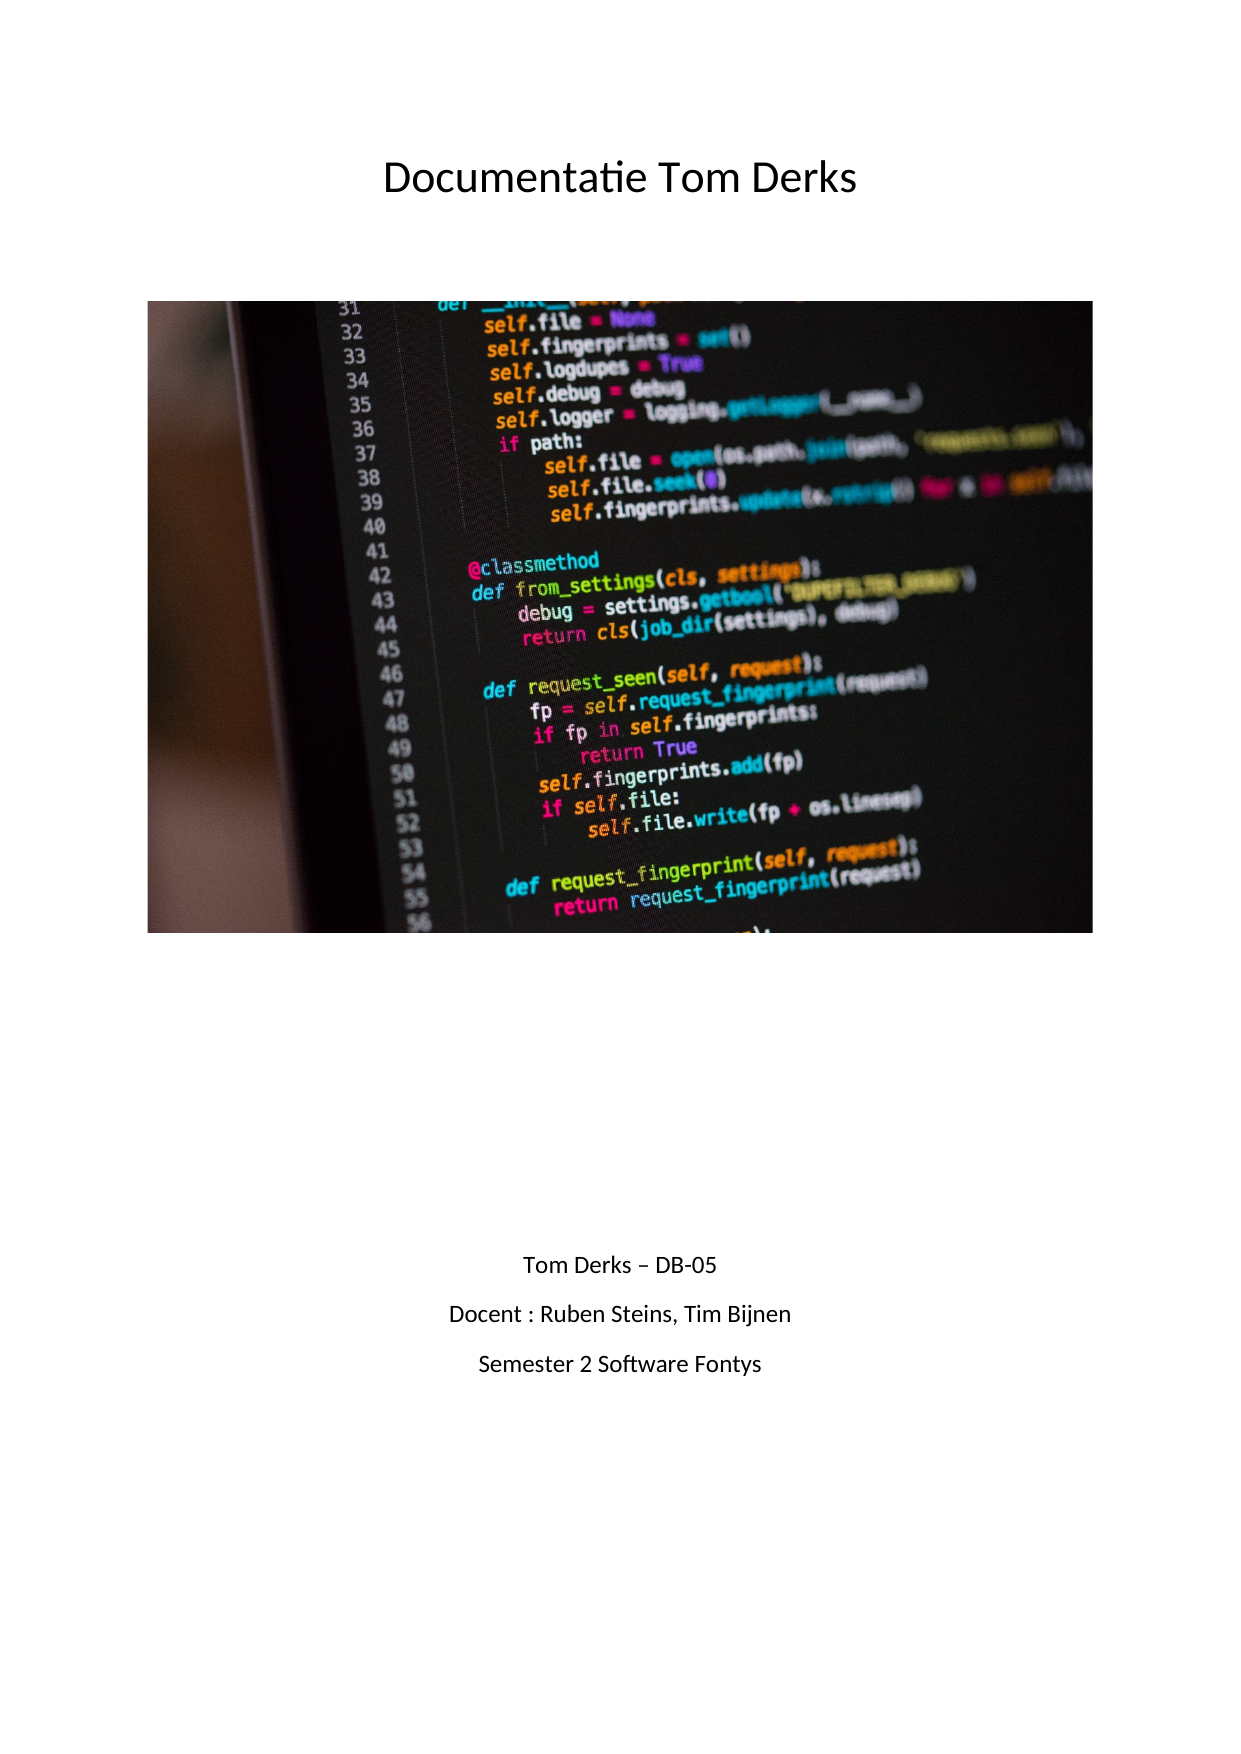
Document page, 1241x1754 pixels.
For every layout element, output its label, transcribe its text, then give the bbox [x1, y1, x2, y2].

text Semester 2 Software Fontys [148, 1348, 1093, 1378]
text Tom Derks – DB-05 [148, 1249, 1093, 1279]
text Docent : Ruben Steins, Tim Bijnen [148, 1298, 1093, 1329]
picture [147, 301, 1093, 933]
text Documentatie Tom Derks [148, 148, 1093, 203]
